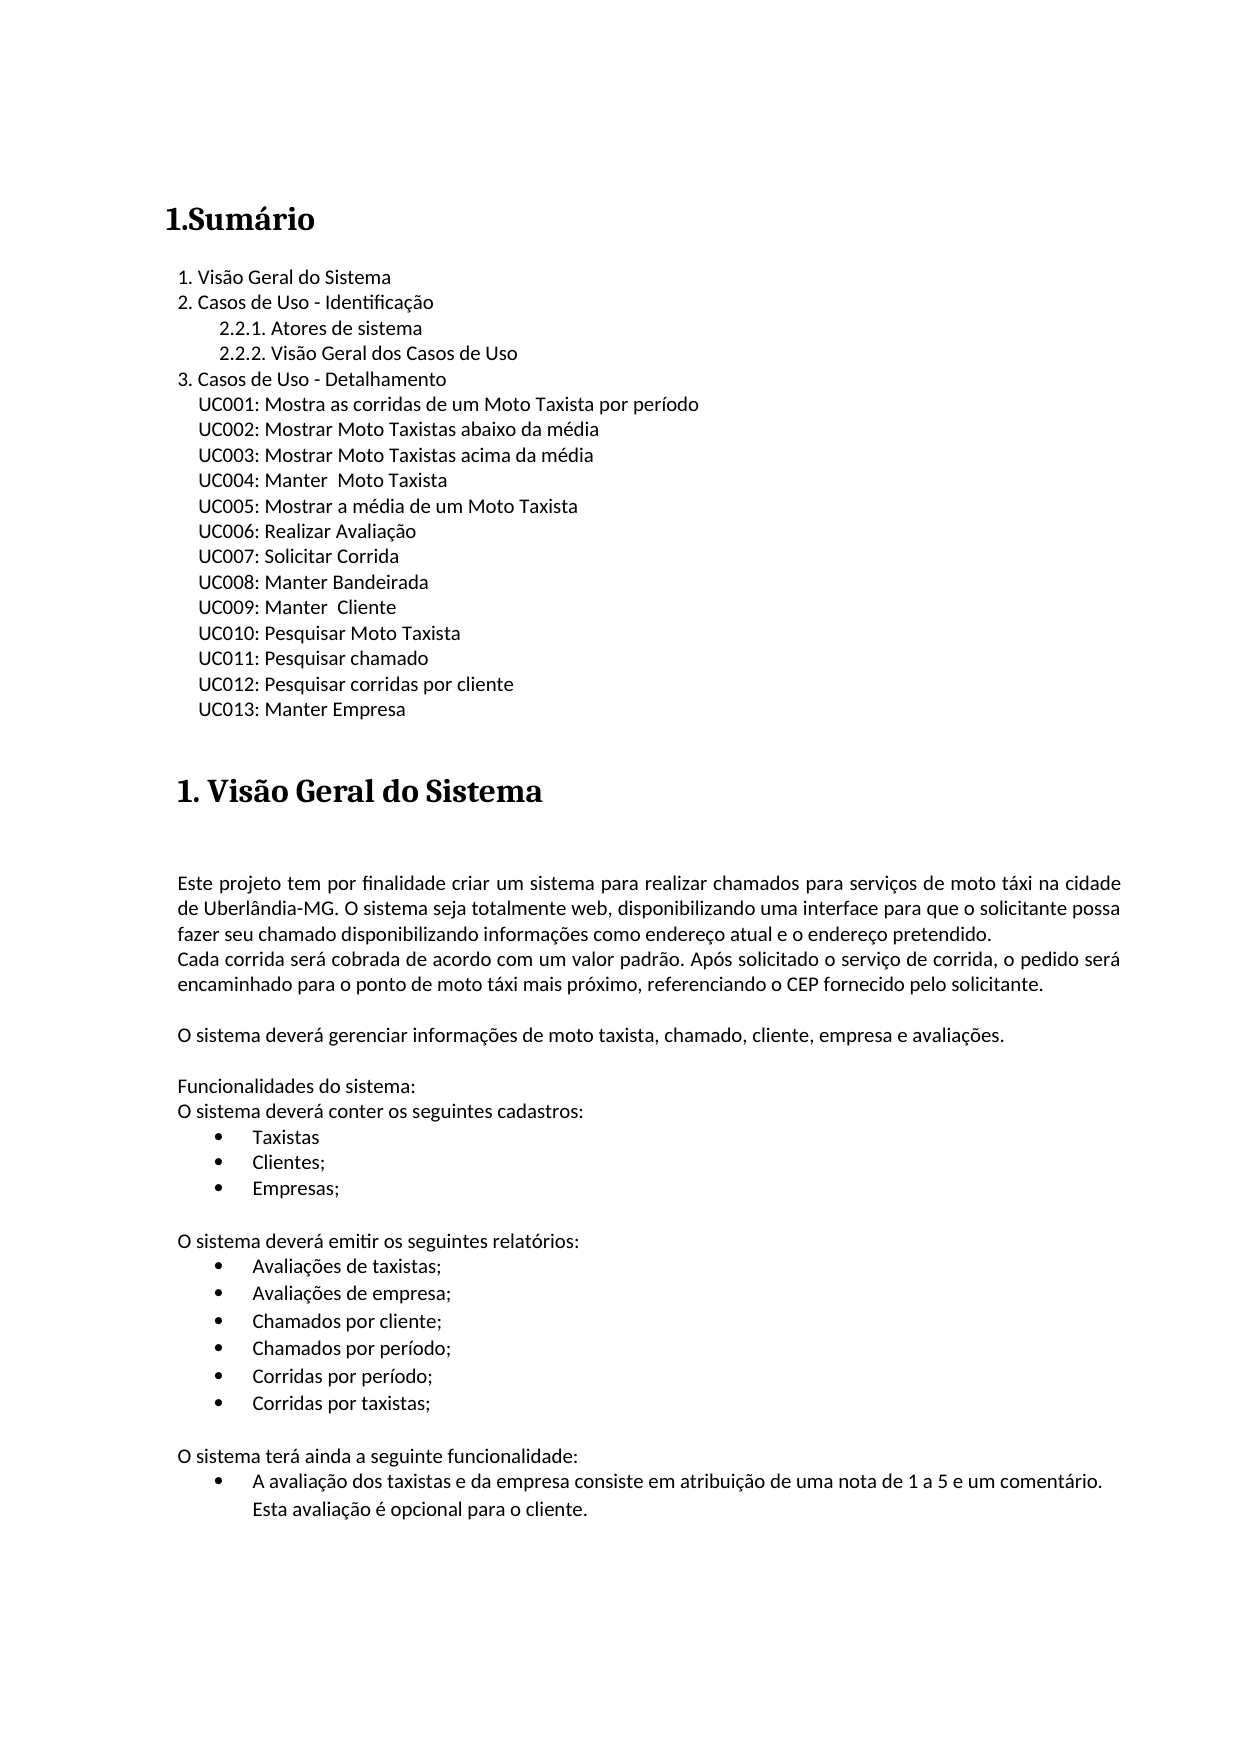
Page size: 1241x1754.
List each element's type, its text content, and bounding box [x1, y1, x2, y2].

text UC009: Manter Cliente [198, 594, 1122, 620]
text Este projeto tem por finalidade criar um sistema para realizar chamados para serviços de moto táxi na cidade de Uberlândia-MG. O sistema seja totalmente web, disponibilizando uma interface para que o solicitante possa fazer seu chamado disponibilizando informações como endereço atual e o endereço pretendido. [177, 870, 1122, 946]
text UC004: Manter Moto Taxista [198, 467, 1122, 493]
text UC005: Mostrar a média de um Moto Taxista [198, 493, 1122, 518]
text UC003: Mostrar Moto Taxistas acima da média [198, 442, 1122, 467]
text Cada corrida será cobrada de acordo com um valor padrão. Após solicitado o serviço de corrida, o pedido será encaminhado para o ponto de moto táxi mais próximo, referenciando o CEP fornecido pelo solicitante. [177, 946, 1122, 997]
list Corridas por período; [215, 1363, 1122, 1388]
list A avaliação dos taxistas e da empresa consiste em atribuição de uma nota de 5 e um comentário. Esta avaliação é opcional para o cliente. [215, 1468, 1122, 1521]
text 2. Casos de Uso - Identificação [177, 289, 1122, 315]
text 2.2.1. Atores de sistema [219, 315, 1122, 340]
list Taxistas [215, 1124, 1122, 1149]
subtitle Sumário [177, 201, 1122, 239]
text UC006: Realizar Avaliação [198, 518, 1122, 544]
subtitle 1. Visão Geral do Sistema [177, 772, 1122, 810]
text Funcionalidades do sistema: [177, 1073, 1122, 1099]
list Avaliações de empresa; [215, 1281, 1122, 1306]
text O sistema terá ainda a seguinte funcionalidade: [177, 1443, 1122, 1468]
text UC011: Pesquisar chamado [198, 645, 1122, 671]
text UC010: Pesquisar Moto Taxista [198, 620, 1122, 645]
text 1. Visão Geral do Sistema [177, 264, 1122, 289]
text UC001: Mostra as corridas de um Moto Taxista por período [198, 391, 1122, 417]
text UC008: Manter Bandeirada [198, 569, 1122, 594]
text O sistema deverá emitir os seguintes relatórios: [177, 1228, 1122, 1253]
text UC007: Solicitar Corrida [198, 544, 1122, 569]
text UC002: Mostrar Moto Taxistas abaixo da média [198, 417, 1122, 442]
list Avaliações de taxistas; [215, 1253, 1122, 1279]
list Clientes; [215, 1149, 1122, 1175]
text 2.2.2. Visão Geral dos Casos de Uso [219, 340, 1122, 366]
list Chamados por período; [215, 1335, 1122, 1361]
text UC012: Pesquisar corridas por cliente [198, 671, 1122, 696]
list Corridas por taxistas; [215, 1390, 1122, 1416]
text O sistema deverá gerenciar informações de moto taxista, chamado, cliente, empresa e avaliações. [177, 1022, 1122, 1048]
text 3. Casos de Uso - Detalhamento [177, 366, 1122, 391]
list Empresas; [215, 1175, 1122, 1200]
text O sistema deverá conter os seguintes cadastros: [177, 1099, 1122, 1124]
list Chamados por cliente; [215, 1308, 1122, 1333]
text UC013: Manter Empresa [198, 696, 1122, 722]
